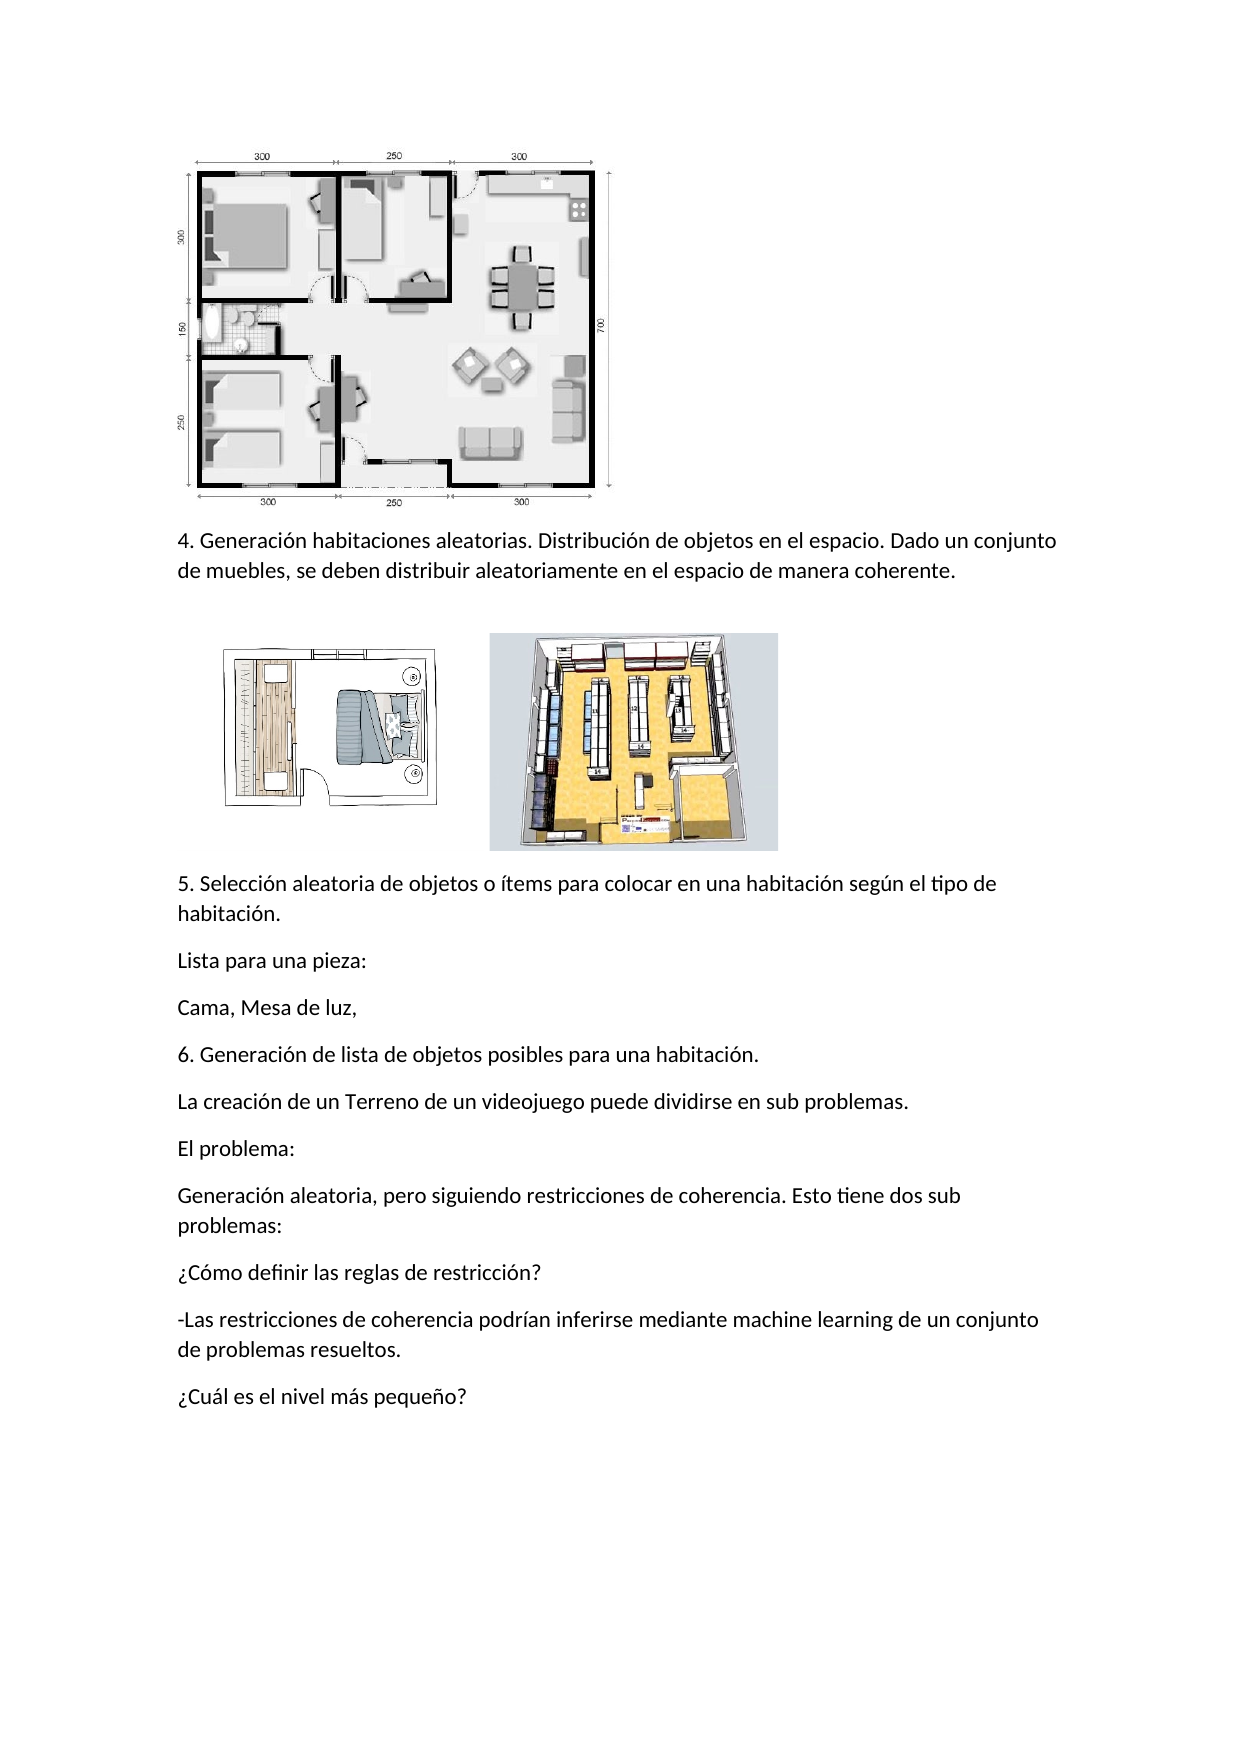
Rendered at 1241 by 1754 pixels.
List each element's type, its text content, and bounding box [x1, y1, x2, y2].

text ¿Cómo definir las reglas de restricción? [177, 1258, 1063, 1286]
picture [177, 603, 485, 851]
text -Las restricciones de coherencia podrían inferirse mediante machine learning de un conjunto de problemas resueltos. [177, 1305, 1063, 1363]
picture [489, 633, 779, 851]
text Lista para una pieza: [177, 946, 1063, 974]
picture [177, 147, 619, 508]
text 5. Selección aleatoria de objetos o ítems para colocar en una habitación según el tipo de habitación. [177, 869, 1063, 928]
text El problema: [177, 1134, 1063, 1162]
text 4. Generación habitaciones aleatorias. Distribución de objetos en el espacio. Dado un conjunto de muebles, se deben distribuir aleatoriamente en el espacio de manera coherente. [177, 526, 1063, 584]
text Generación aleatoria, pero siguiendo restricciones de coherencia. Esto tiene dos sub problemas: [177, 1181, 1063, 1239]
text 6. Generación de lista de objetos posibles para una habitación. [177, 1040, 1063, 1068]
text ¿Cuál es el nivel más pequeño? [177, 1382, 1063, 1410]
text La creación de un Terreno de un videojuego puede dividirse en sub problemas. [177, 1087, 1063, 1115]
text Cama, Mesa de luz, [177, 993, 1063, 1021]
